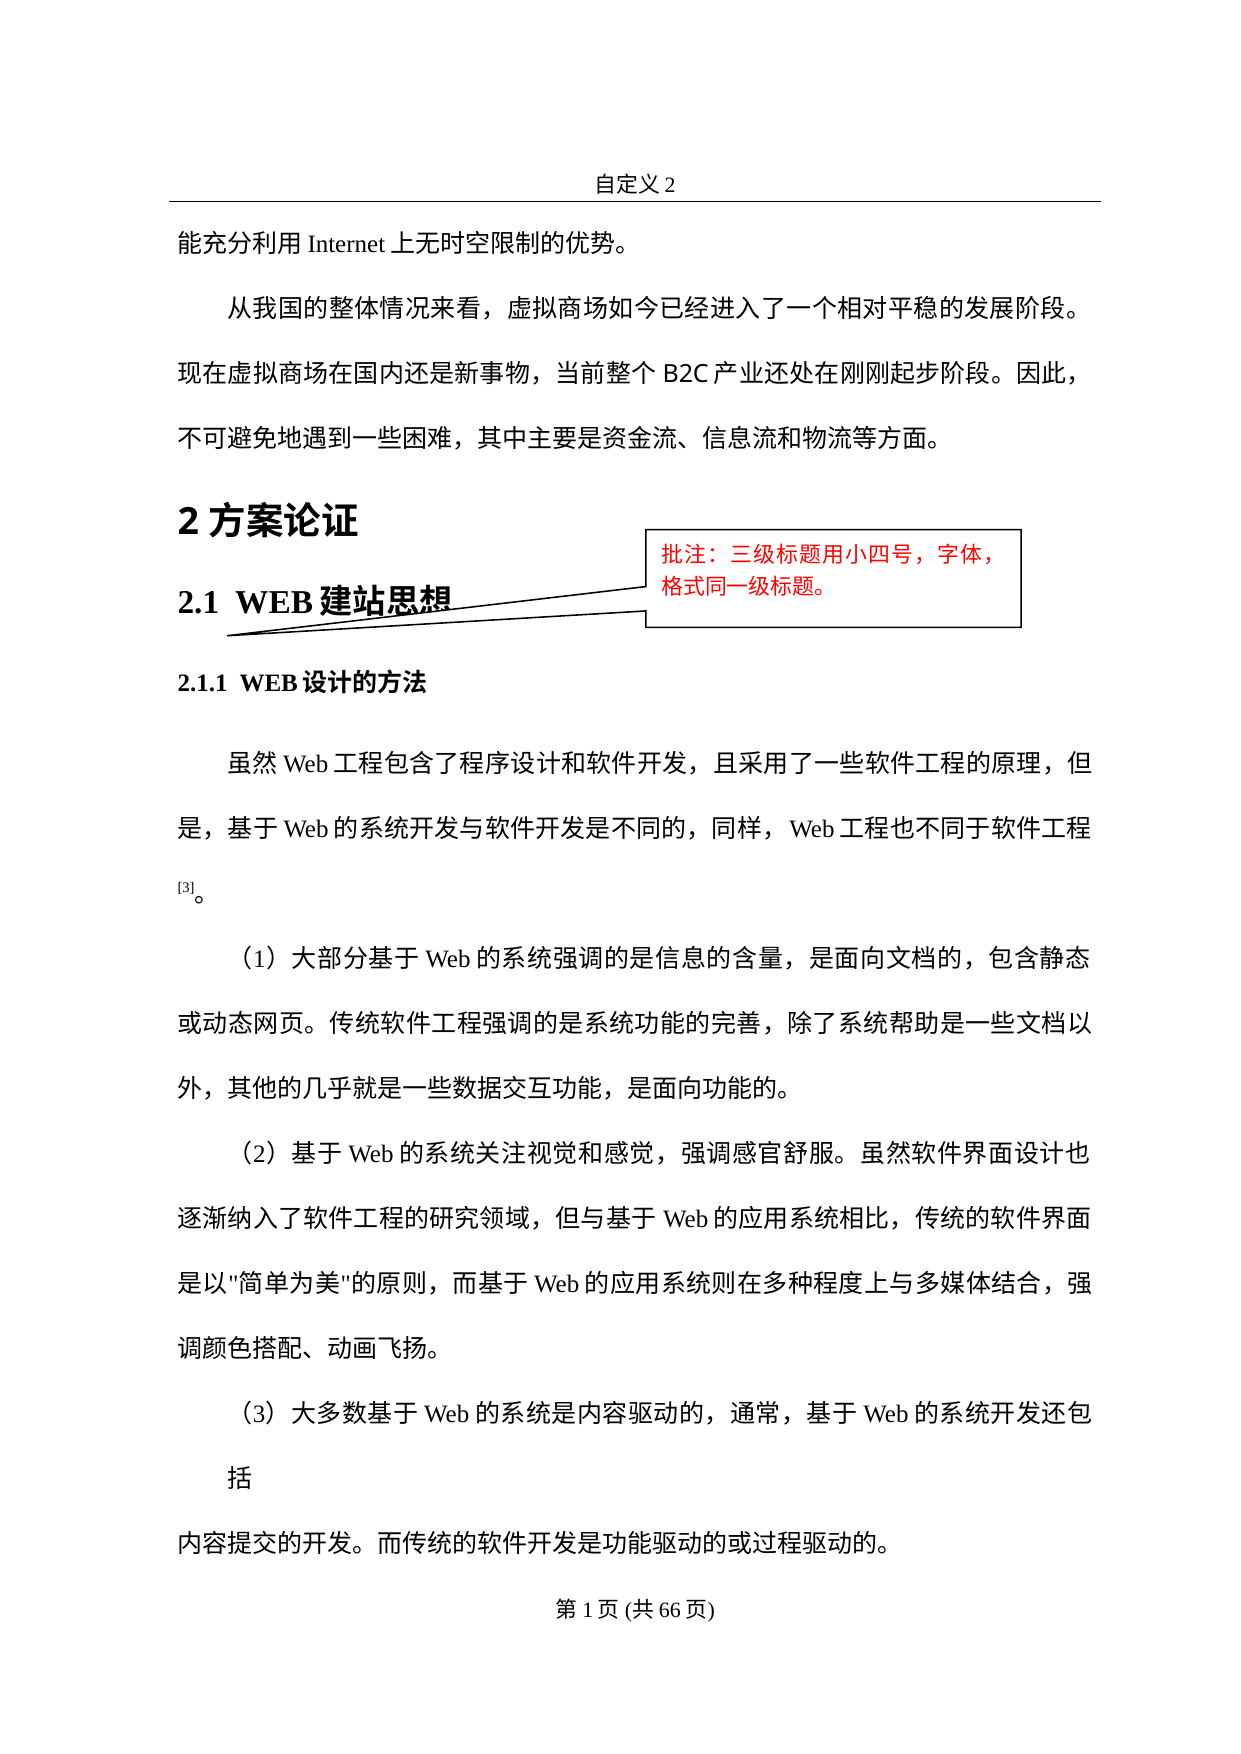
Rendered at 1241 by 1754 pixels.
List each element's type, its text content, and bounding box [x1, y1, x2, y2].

text 2 方案论证 [177, 486, 1092, 551]
text （2）基于Web的系统关注视觉和感觉，强调感官舒服。虽然软件界面设计也逐渐纳入了软件工程的研究领域，但与基于Web的应用系统相比，传统的软件界面是以"简单为美"的原则，而基于Web的应用系统则在多种程度上与多媒体结合，强调颜色搭配、动画飞扬。 [177, 1119, 1092, 1379]
text 能充分利用Internet上无时空限制的优势。 [177, 209, 1092, 274]
text 从我国的整体情况来看，虚拟商场如今已经进入了一个相对平稳的发展阶段。现在虚拟商场在国内还是新事物，当前整个B2C产业还处在刚刚起步阶段。因此，不可避免地遇到一些困难，其中主要是资金流、信息流和物流等方面。 [177, 274, 1092, 469]
text （1）大部分基于Web的系统强调的是信息的含量，是面向文档的，包含静态或动态网页。传统软件工程强调的是系统功能的完善，除了系统帮助是一些文档以外，其他的几乎就是一些数据交互功能，是面向功能的。 [177, 924, 1092, 1119]
text （3）大多数基于Web的系统是内容驱动的，通常，基于Web的系统开发还包括 [227, 1379, 1092, 1509]
text 虽然Web工程包含了程序设计和软件开发，且采用了一些软件工程的原理，但是，基于Web的系统开发与软件开发是不同的，同样，Web工程也不同于软件工程[3]。 [177, 729, 1092, 924]
text 2.1 WEB建站思想 [321, 567, 1092, 632]
text 2.1 WEB建站思想 [177, 567, 645, 632]
text 2.1.1 WEB设计的方法 [177, 648, 1092, 713]
text 内容提交的开发。而传统的软件开发是功能驱动的或过程驱动的。 [177, 1509, 1092, 1574]
